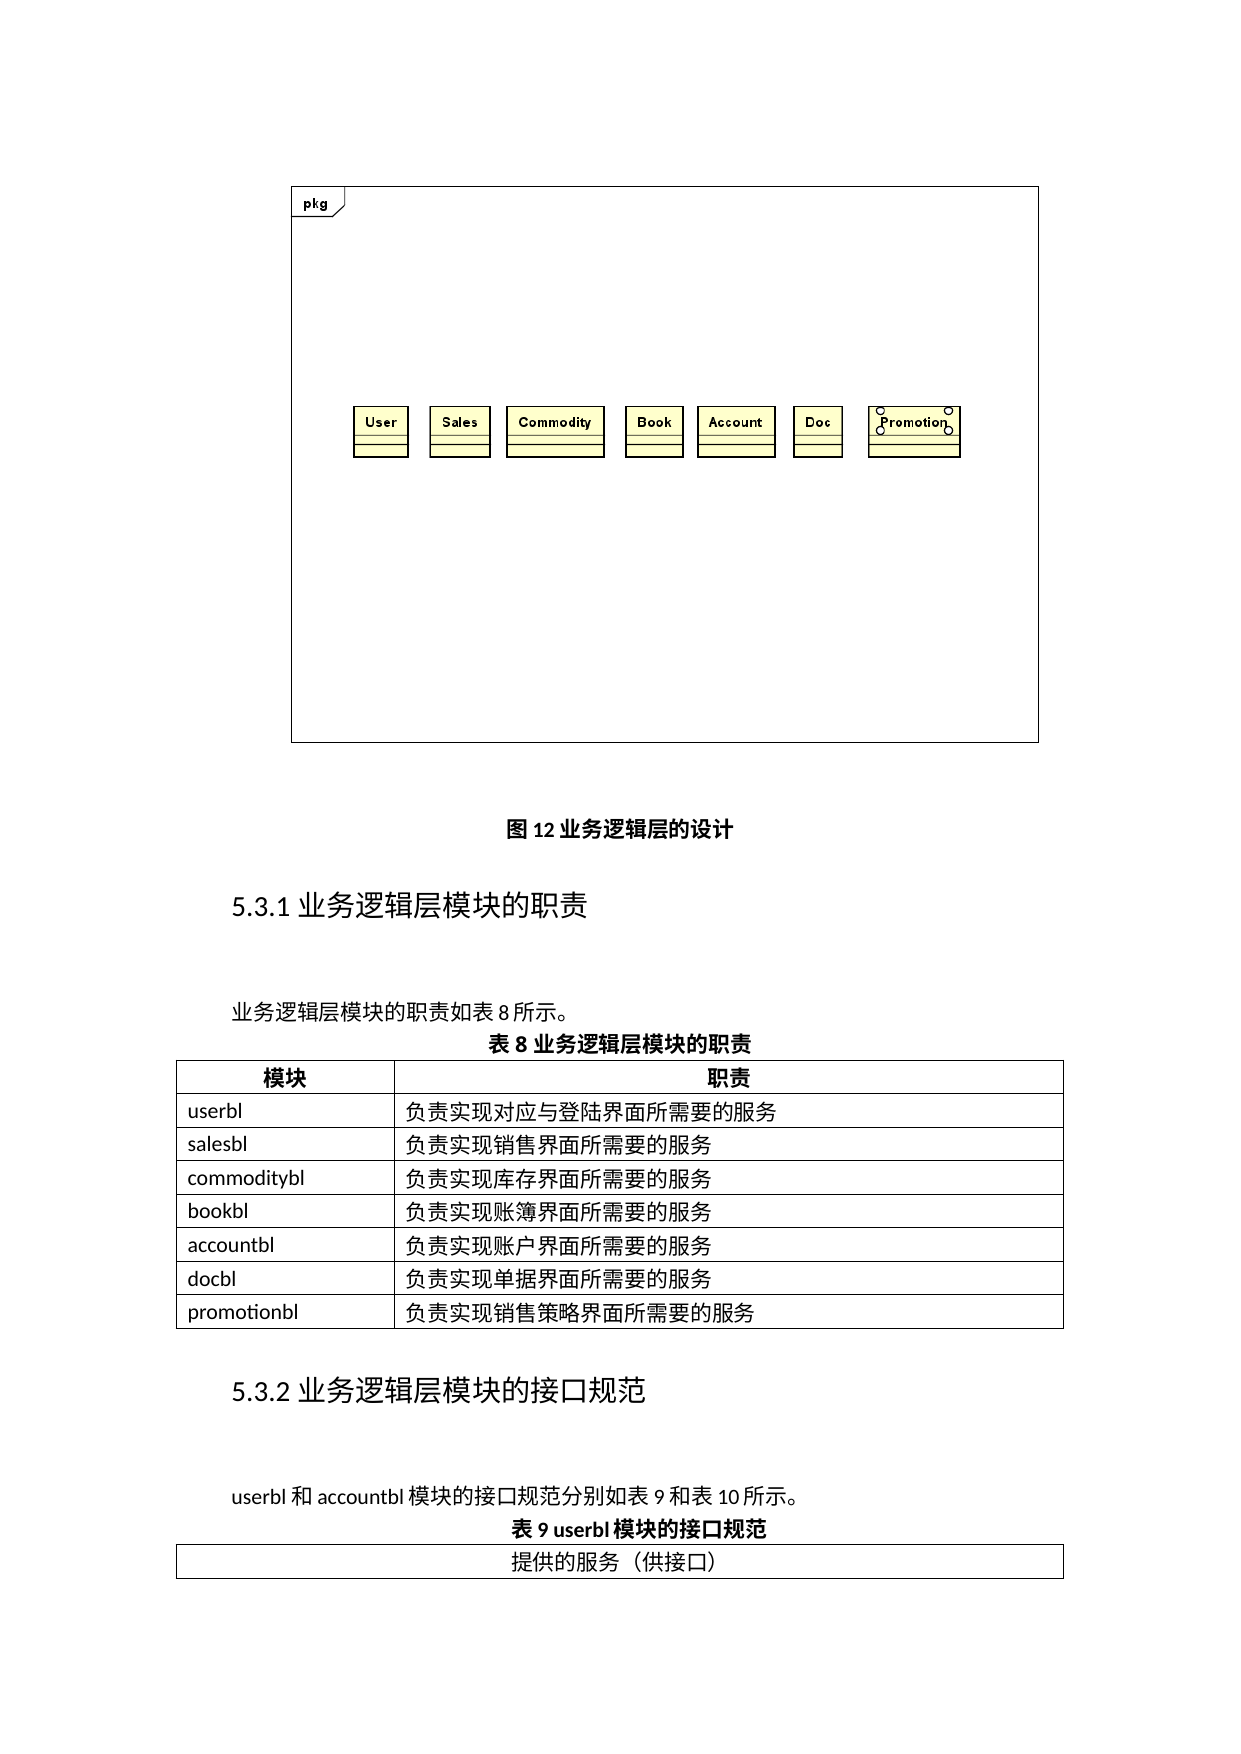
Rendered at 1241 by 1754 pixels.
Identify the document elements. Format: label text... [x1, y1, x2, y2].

table_cell 负责实现账户界面所需要的服务 [395, 1228, 1063, 1261]
table_cell accountbl [177, 1228, 394, 1261]
subtitle 5.3.1 业务逻辑层模块的职责 [187, 872, 1053, 937]
table_header 职责 [395, 1061, 1063, 1093]
table_cell salesbl [177, 1128, 394, 1160]
table_cell 负责实现销售策略界面所需要的服务 [395, 1295, 1063, 1328]
table_header 模块 [177, 1061, 394, 1093]
text userbl和accountbl模块的接口规范分别如表9和表10所示。 [187, 1479, 1053, 1511]
table_cell 负责实现对应与登陆界面所需要的服务 [395, 1094, 1063, 1127]
table_cell 负责实现库存界面所需要的服务 [395, 1161, 1063, 1194]
table_cell commoditybl [177, 1161, 394, 1194]
table_cell promotionbl [177, 1295, 394, 1328]
text 表8 业务逻辑层模块的职责 [187, 1027, 1053, 1059]
table_cell 负责实现账簿界面所需要的服务 [395, 1195, 1063, 1227]
table_cell 负责实现销售界面所需要的服务 [395, 1128, 1063, 1160]
table_header 提供的服务（供接口） [177, 1545, 1063, 1577]
table_cell docbl [177, 1262, 394, 1294]
table_cell bookbl [177, 1195, 394, 1227]
text 表9 userbl模块的接口规范 [187, 1511, 1053, 1544]
text 业务逻辑层模块的职责如表8所示。 [187, 994, 1053, 1027]
subtitle 5.3.2 业务逻辑层模块的接口规范 [187, 1356, 1053, 1421]
picture [231, 162, 1097, 783]
table_cell userbl [177, 1094, 394, 1127]
table_cell 负责实现单据界面所需要的服务 [395, 1262, 1063, 1294]
